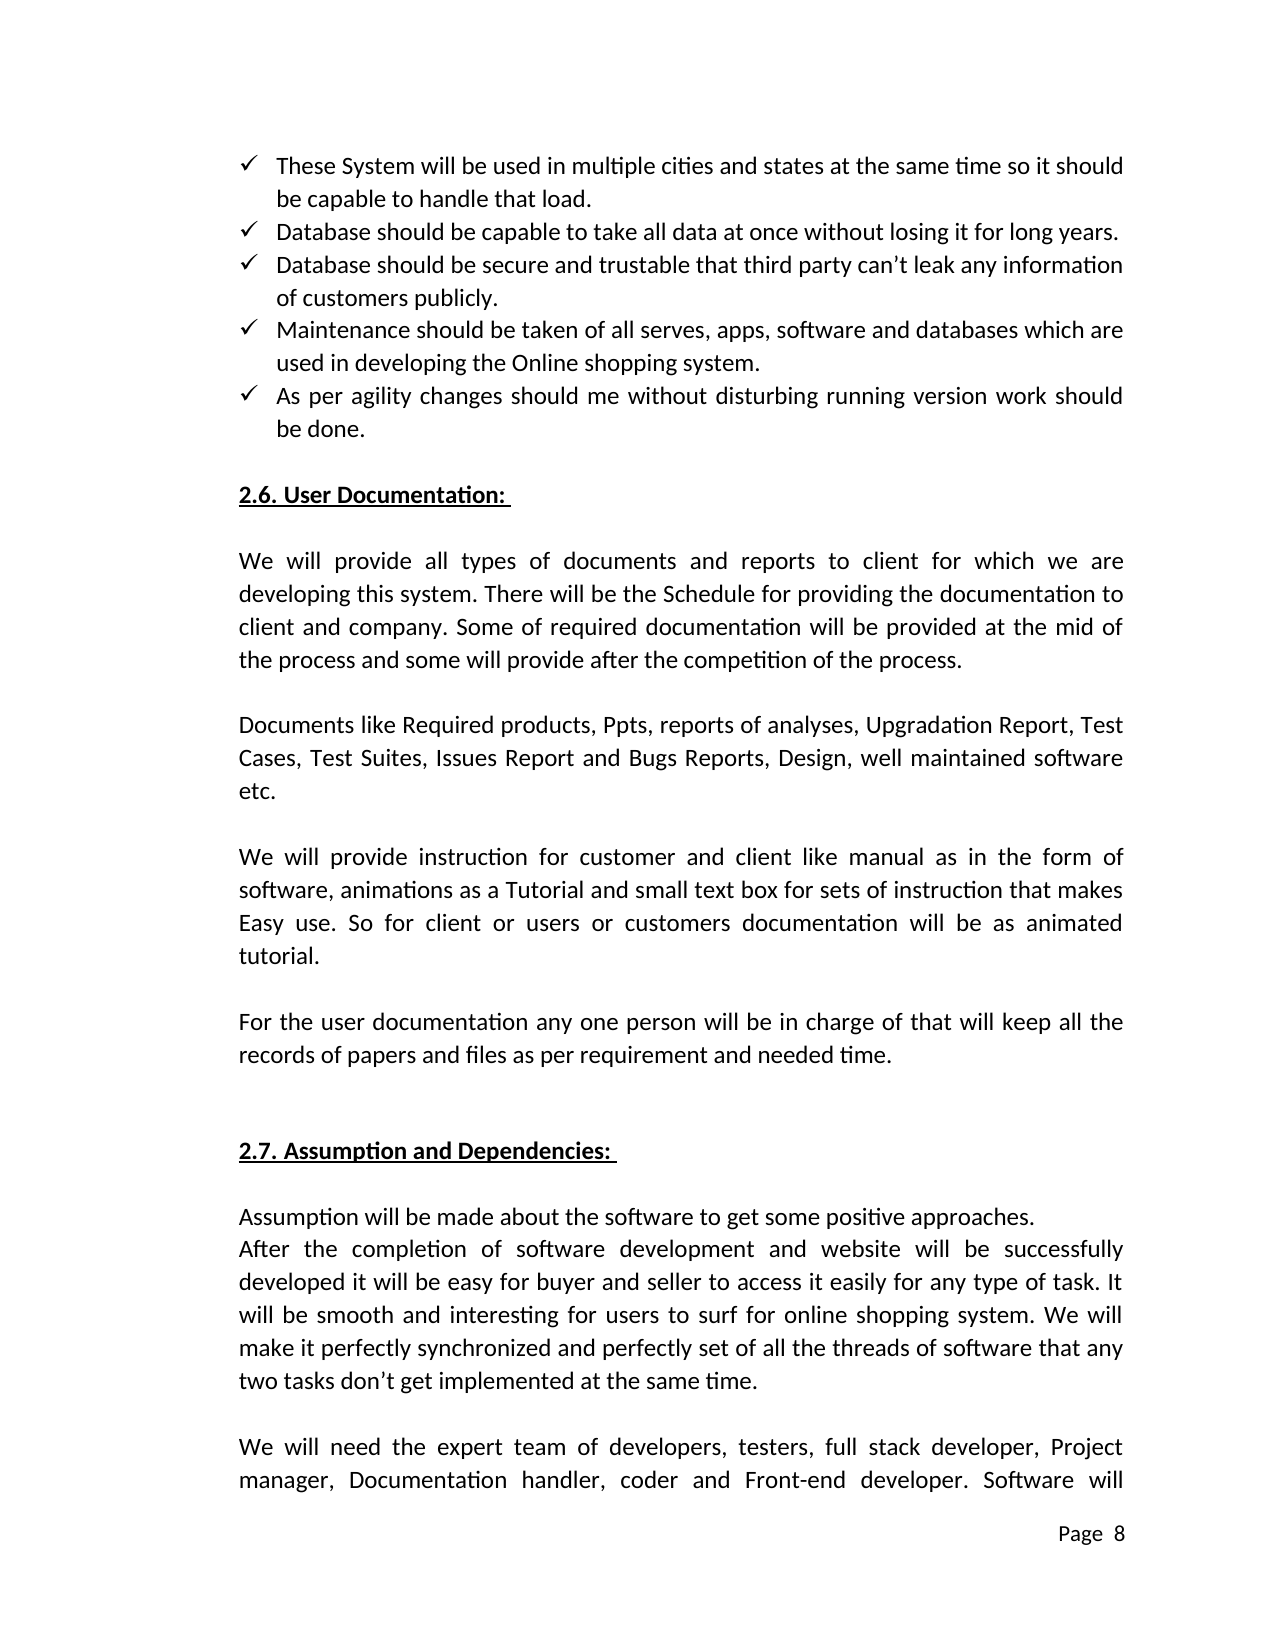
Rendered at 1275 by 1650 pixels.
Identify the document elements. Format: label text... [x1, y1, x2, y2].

list After the completion of software development and website will be successfully developed it will be easy for buyer and seller to access it easily for any type of task. It will be smooth and interesting for users to surf for online shopping system. We will make it perfectly synchronized and perfectly set of all the threads of software that any two tasks don’t get implemented at the same time. [238, 1233, 1125, 1396]
list Assumption and Dependencies: [238, 1135, 1125, 1165]
list Documents like Required products, Ppts, reports of analyses, Upgradation Report, Test Cases, Test Suites, Issues Report and Bugs Reports, Design, well maintained software etc. [238, 709, 1125, 806]
list We will provide all types of documents and reports to client for which we are developing this system. There will be the Schedule for providing the documentation to client and company. Some of required documentation will be provided at the mid of the process and some will provide after the competition of the process. [238, 545, 1125, 674]
list As per agility changes should me without disturbing running version work should be done. [238, 380, 1125, 444]
list These System will be used in multiple cities and states at the same time so it should be capable to handle that load. [238, 150, 1125, 213]
list We will provide instruction for customer and client like manual as in the form of software, animations as a Tutorial and small text box for sets of instruction that makes Easy use. So for client or users or customers documentation will be as animated tutorial. [238, 841, 1125, 971]
list Maintenance should be taken of all serves, apps, software and databases which are used in developing the Online shopping system. [238, 314, 1125, 378]
list For the user documentation any one person will be in charge of that will keep all the records of papers and files as per requirement and needed time. [238, 1006, 1125, 1069]
list User Documentation: [238, 479, 1125, 510]
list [238, 1431, 1125, 1494]
list Assumption will be made about the software to get some positive approaches. [238, 1201, 1125, 1231]
list Database should be capable to take all data at once without losing it for long years. [238, 216, 1125, 246]
list Database should be secure and trustable that third party can’t leak any information of customers publicly. [238, 249, 1125, 312]
